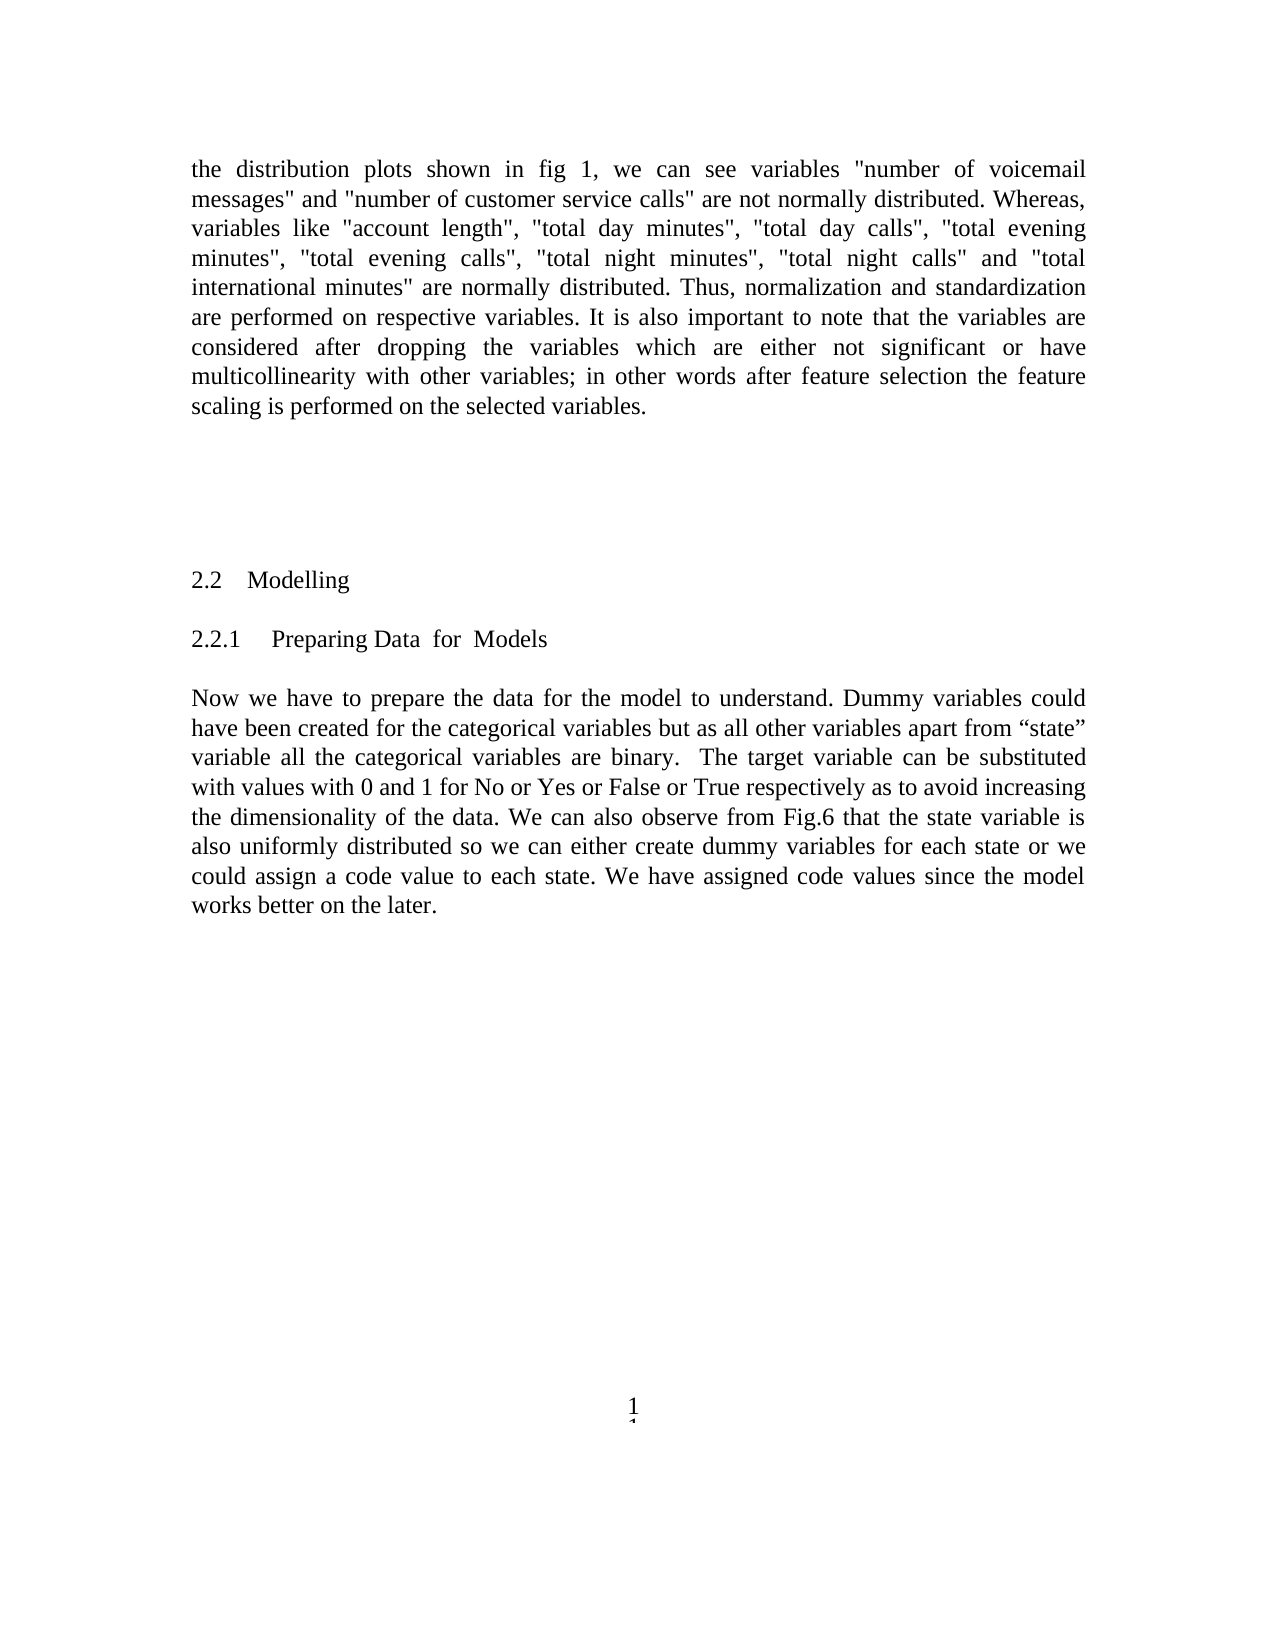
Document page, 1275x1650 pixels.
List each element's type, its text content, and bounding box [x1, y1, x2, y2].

text Now we have to prepare the data for the model to understand. Dummy variables could have been created for the categorical variables but as all other variables apart from “state” variable all the categorical variables are binary. The target variable can be substituted with values with 0 and 1 for No or Yes or False or True respectively as to avoid increasing the dimensionality of the data. We can also observe from Fig.6 that the state variable is also uniformly distributed so we can either create dummy variables for each state or we could assign a code value to each state. We have assigned code values since the model works better on the later. [191, 683, 1087, 919]
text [191, 154, 1087, 419]
text 2.2.1 Preparing Data for Models [191, 624, 1087, 653]
text 2.2 Modelling [191, 565, 1087, 594]
